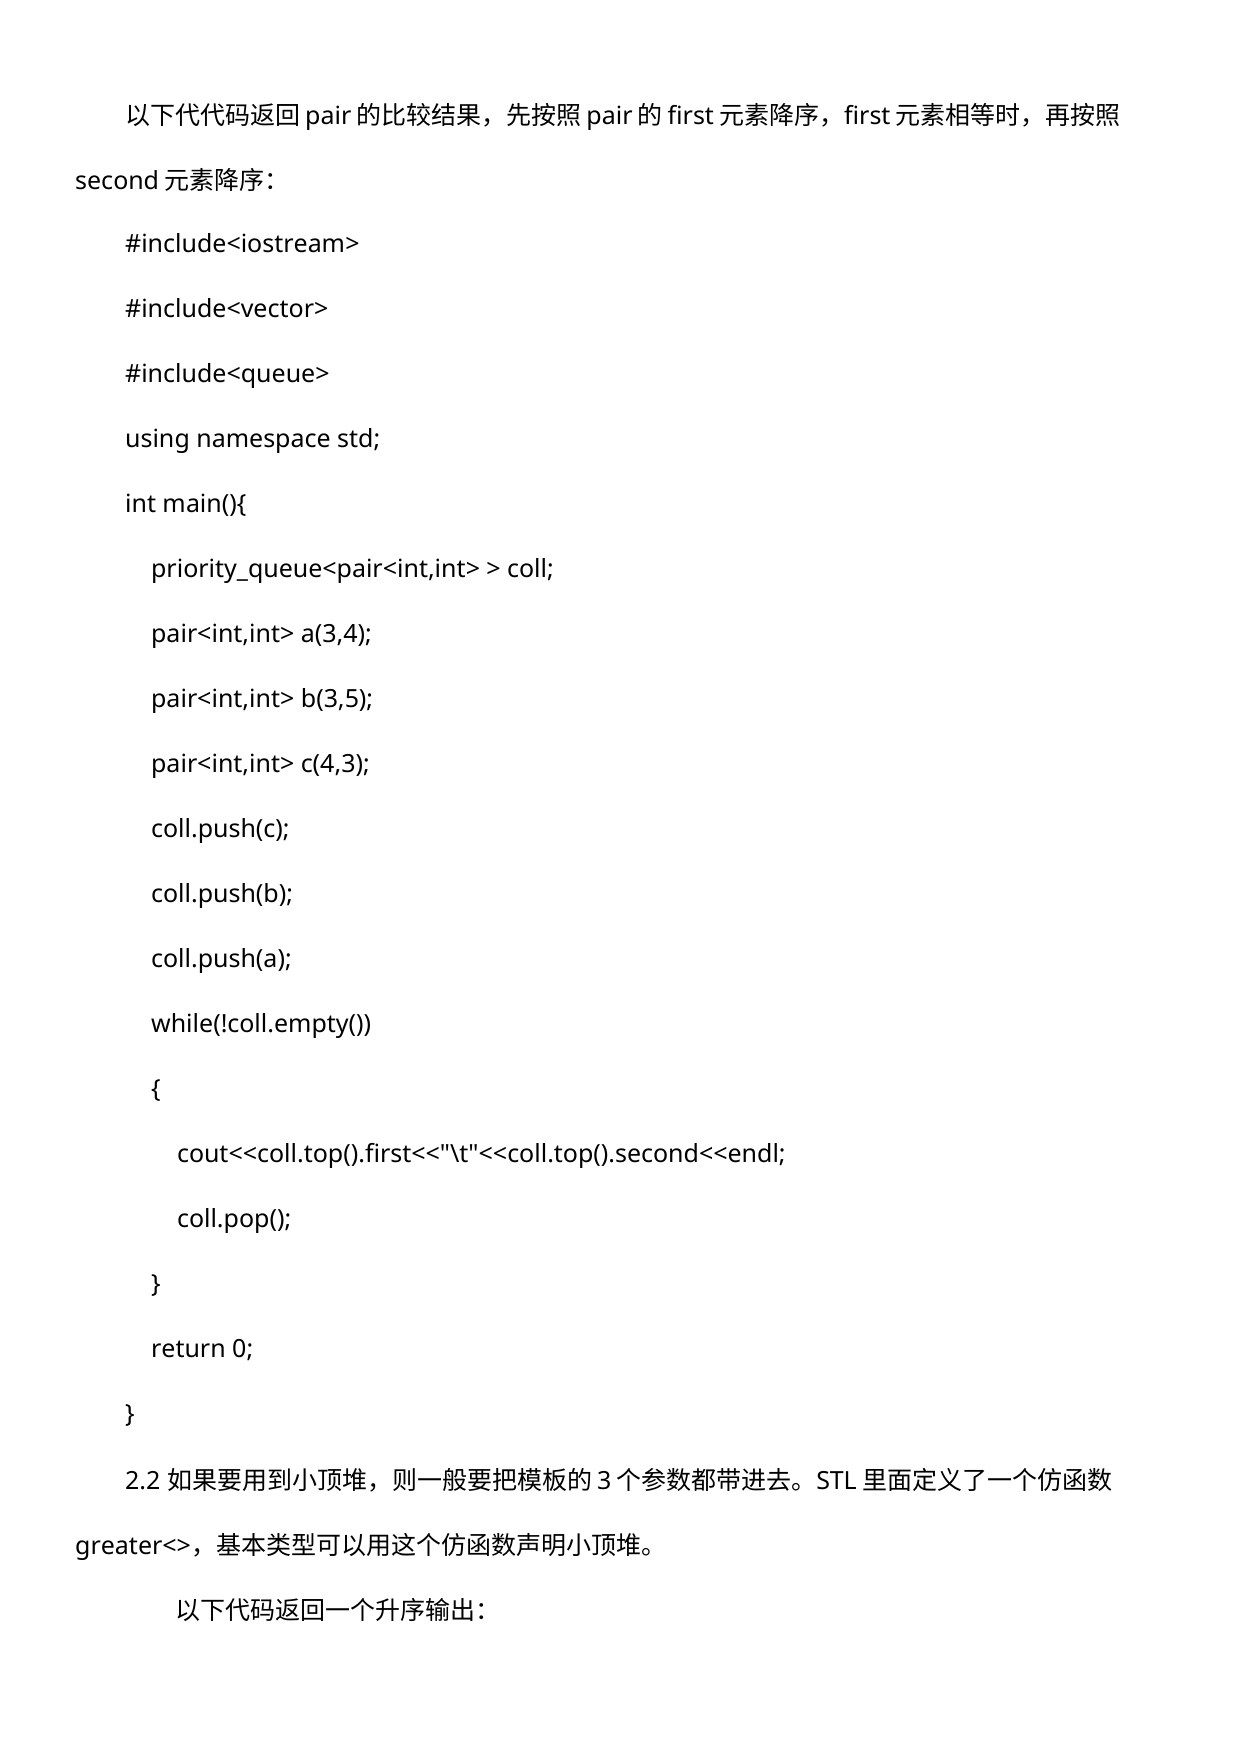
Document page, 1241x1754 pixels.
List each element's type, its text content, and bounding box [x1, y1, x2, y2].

text pair<int,int> a(3,4); [75, 601, 1165, 666]
text pair<int,int> b(3,5); [75, 666, 1165, 731]
text coll.push(a); [75, 926, 1165, 991]
text coll.push(b); [75, 861, 1165, 926]
text #include<iostream> [75, 211, 1165, 276]
text return 0; [75, 1316, 1165, 1381]
text #include<vector> [75, 276, 1165, 341]
text while(!coll.empty()) [75, 991, 1165, 1056]
text 以下代码返回一个升序输出： [75, 1576, 1165, 1641]
text pair<int,int> c(4,3); [75, 731, 1165, 796]
text using namespace std; [75, 406, 1165, 471]
text } [75, 1381, 1165, 1446]
text 2.2 如果要用到小顶堆，则一般要把模板的3个参数都带进去。STL里面定义了一个仿函数greater<>，基本类型可以用这个仿函数声明小顶堆。 [75, 1446, 1165, 1576]
text #include<queue> [75, 341, 1165, 406]
text priority_queue<pair<int,int> > coll; [75, 536, 1165, 601]
text coll.pop(); [75, 1186, 1165, 1251]
text { [75, 1056, 1165, 1121]
text cout<<coll.top().first<<"\t"<<coll.top().second<<endl; [75, 1121, 1165, 1186]
text coll.push(c); [75, 796, 1165, 861]
text } [75, 1251, 1165, 1316]
text int main(){ [75, 471, 1165, 536]
text 以下代代码返回pair的比较结果，先按照pair的first元素降序，first元素相等时，再按照second元素降序： [75, 81, 1165, 211]
